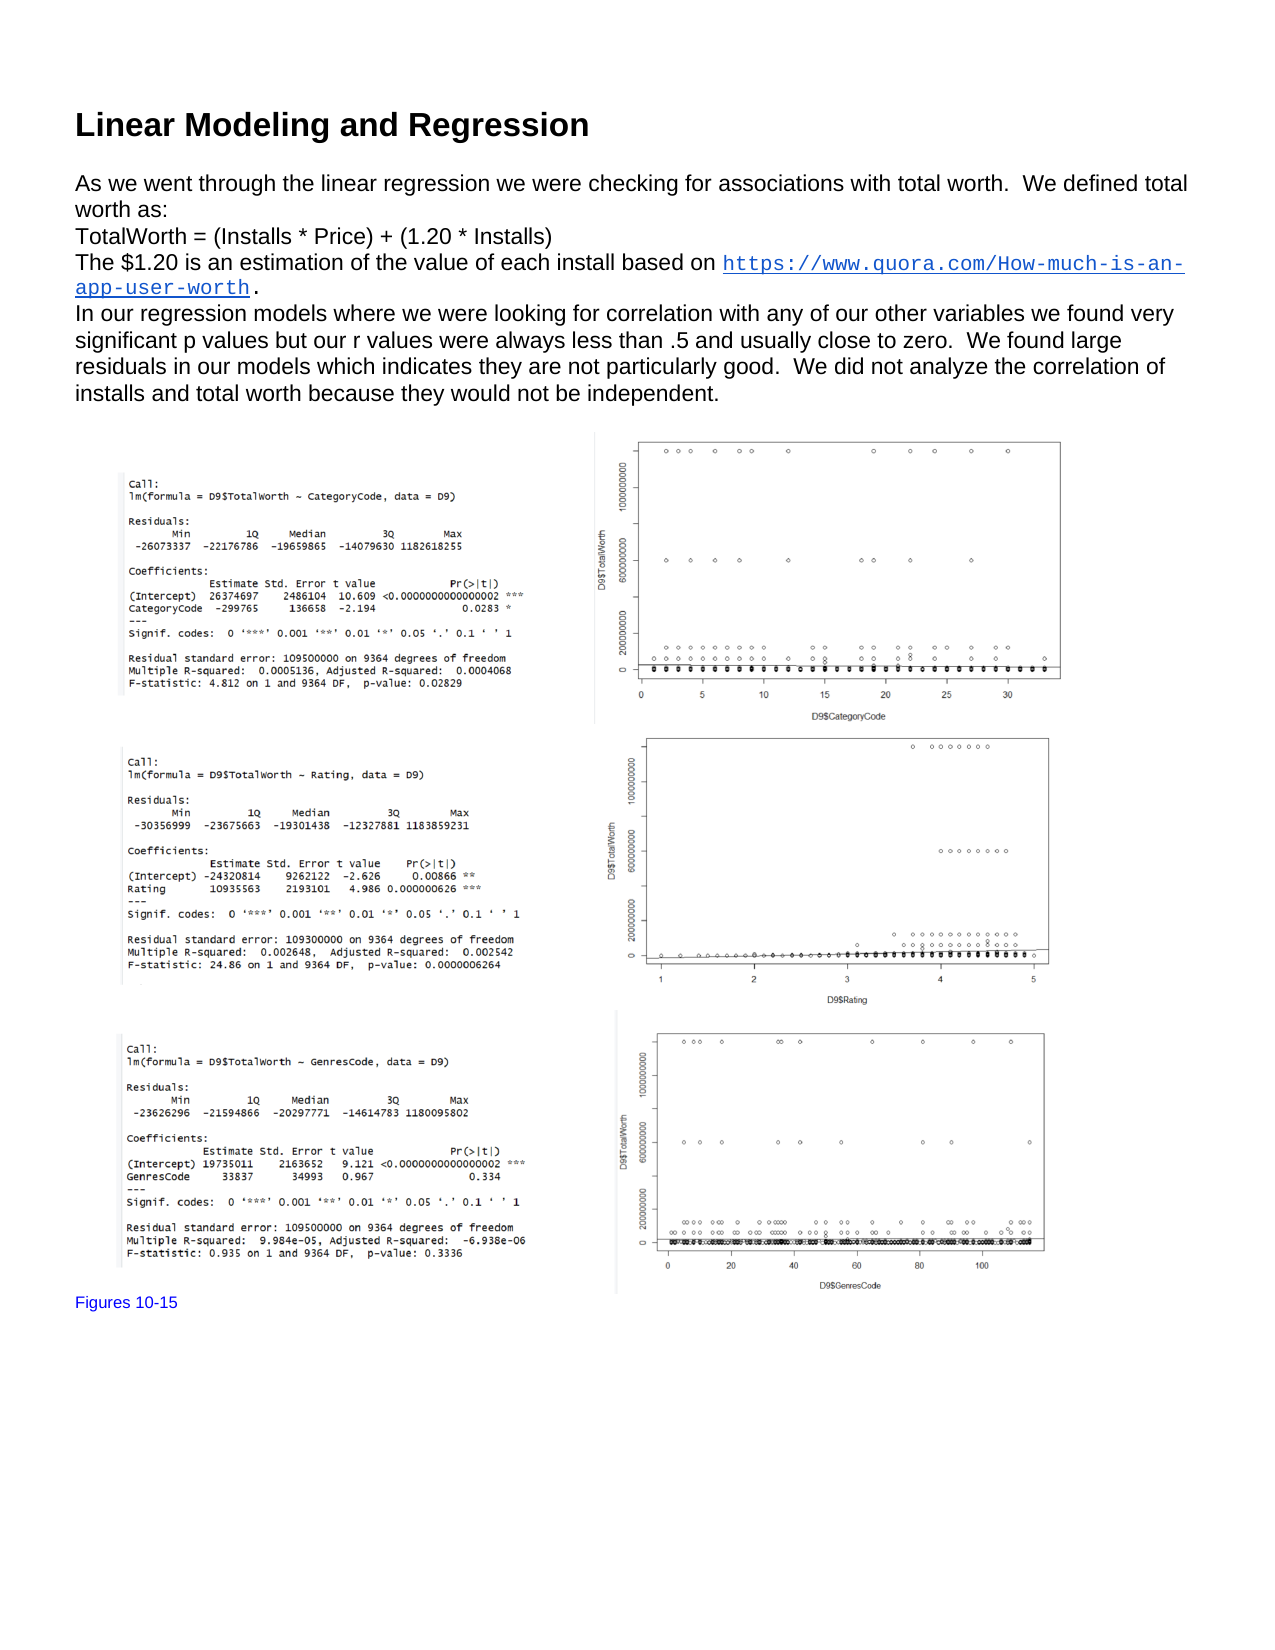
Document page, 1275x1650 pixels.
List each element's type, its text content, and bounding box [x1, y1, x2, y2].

text In our regression models where we were looking for correlation with any of our other variables we found very significant p values but our r values were always less than .5 and usually close to zero. We found large residuals in our models which indicates they are not particularly good. We did not analyze the correlation of installs and total worth because they would not be independent. [75, 300, 1200, 406]
text The $1.20 is an estimation of the value of each install based on https://www.quora.com/How-much-is-an-app-user-worth. [75, 249, 1200, 300]
text Figures 10-15 [75, 1293, 1200, 1312]
text Linear Modeling and Regression [75, 105, 1200, 144]
picture [75, 432, 1093, 1294]
text TotalWorth = (Installs * Price) + (1.20 * Installs) [75, 223, 1200, 249]
text As we went through the linear regression we were checking for associations with total worth. We defined total worth as: [75, 170, 1200, 223]
